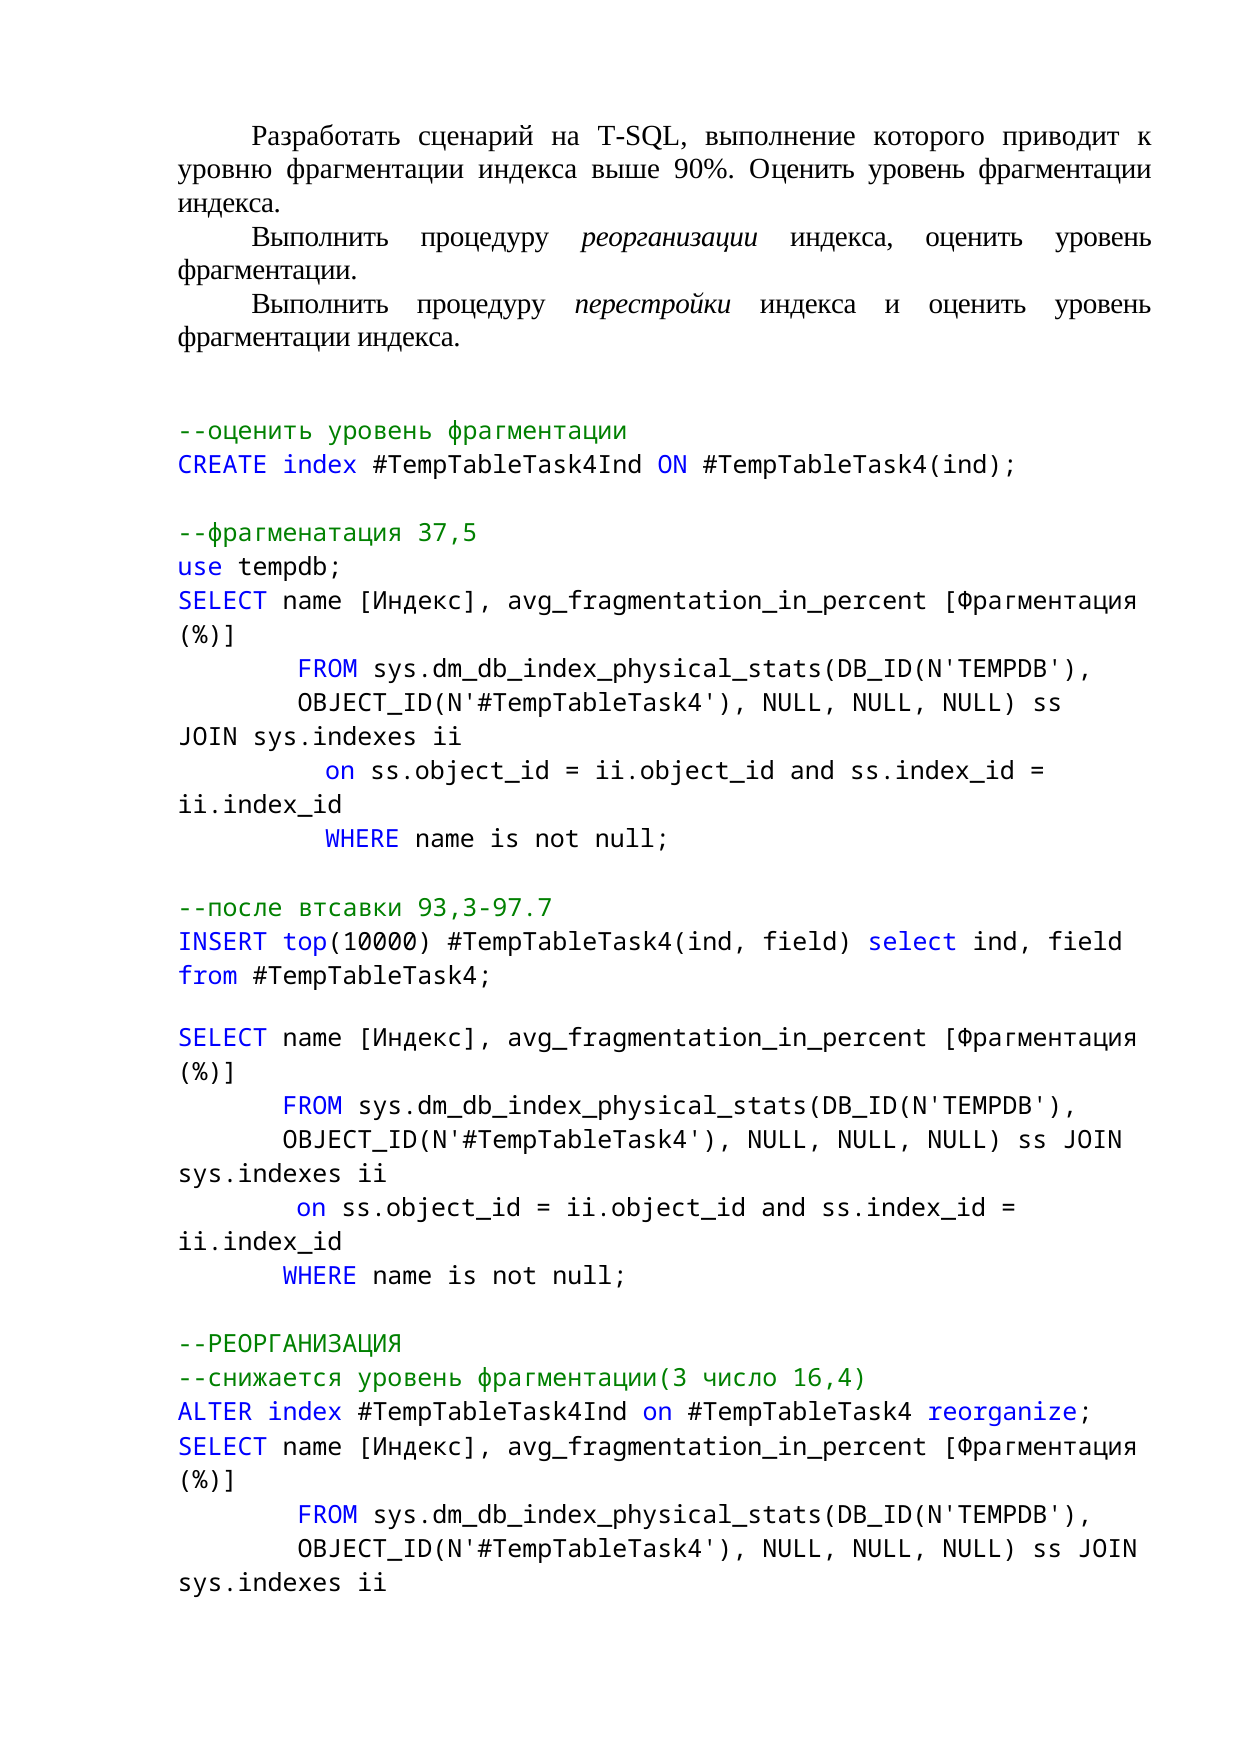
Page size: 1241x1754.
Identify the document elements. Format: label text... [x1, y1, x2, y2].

text --фрагменатация 37,5 [177, 514, 1152, 548]
text WHERE name is not null; [177, 1258, 1152, 1292]
text Разработать сценарий на T-SQL, выполнение которого приводит к уровню фрагментации индекса выше 90%. Оценить уровень фрагментации индекса. [177, 118, 1152, 219]
text on ss.object_id = ii.object_id and ss.index_id = ii.index_id [177, 1190, 1152, 1258]
text OBJECT_ID(N'#TempTableTask4'), NULL, NULL, NULL) ss JOIN sys.indexes ii [177, 1122, 1152, 1190]
text CREATE index #TempTableTask4Ind ON #TempTableTask4(ind); [177, 446, 1152, 480]
text SELECT name [Индекс], avg_fragmentation_in_percent [Фрагментация (%)] [177, 583, 1152, 651]
text --снижается уровень фрагментации(3 число 16,4) [177, 1360, 1152, 1394]
text OBJECT_ID(N'#TempTableTask4'), NULL, NULL, NULL) ss JOIN sys.indexes ii [177, 1530, 1152, 1598]
text SELECT name [Индекс], avg_fragmentation_in_percent [Фрагментация (%)] [177, 1019, 1152, 1087]
text use tempdb; [177, 548, 1152, 583]
text WHERE name is not null; [177, 821, 1152, 855]
text SELECT name [Индекс], avg_fragmentation_in_percent [Фрагментация (%)] [177, 1428, 1152, 1496]
text FROM sys.dm_db_index_physical_stats(DB_ID(N'TEMPDB'), [177, 1087, 1152, 1122]
text FROM sys.dm_db_index_physical_stats(DB_ID(N'TEMPDB'), [177, 651, 1152, 685]
text Выполнить процедуру перестройки индекса и оценить уровень фрагментации индекса. [177, 286, 1152, 353]
text ALTER index #TempTableTask4Ind on #TempTableTask4 reorganize; [177, 1394, 1152, 1428]
text on ss.object_id = ii.object_id and ss.index_id = ii.index_id [177, 753, 1152, 821]
text FROM sys.dm_db_index_physical_stats(DB_ID(N'TEMPDB'), [177, 1496, 1152, 1530]
text Выполнить процедуру реорганизации индекса, оценить уровень фрагментации. [177, 219, 1152, 286]
text INSERT top(10000) #TempTableTask4(ind, field) select ind, field from #TempTableTask4; [177, 923, 1152, 991]
text --оценить уровень фрагментации [177, 412, 1152, 446]
text --РЕОРГАНИЗАЦИЯ [177, 1326, 1152, 1360]
text --после втсавки 93,3-97.7 [177, 889, 1152, 923]
text OBJECT_ID(N'#TempTableTask4'), NULL, NULL, NULL) ss JOIN sys.indexes ii [177, 685, 1152, 753]
